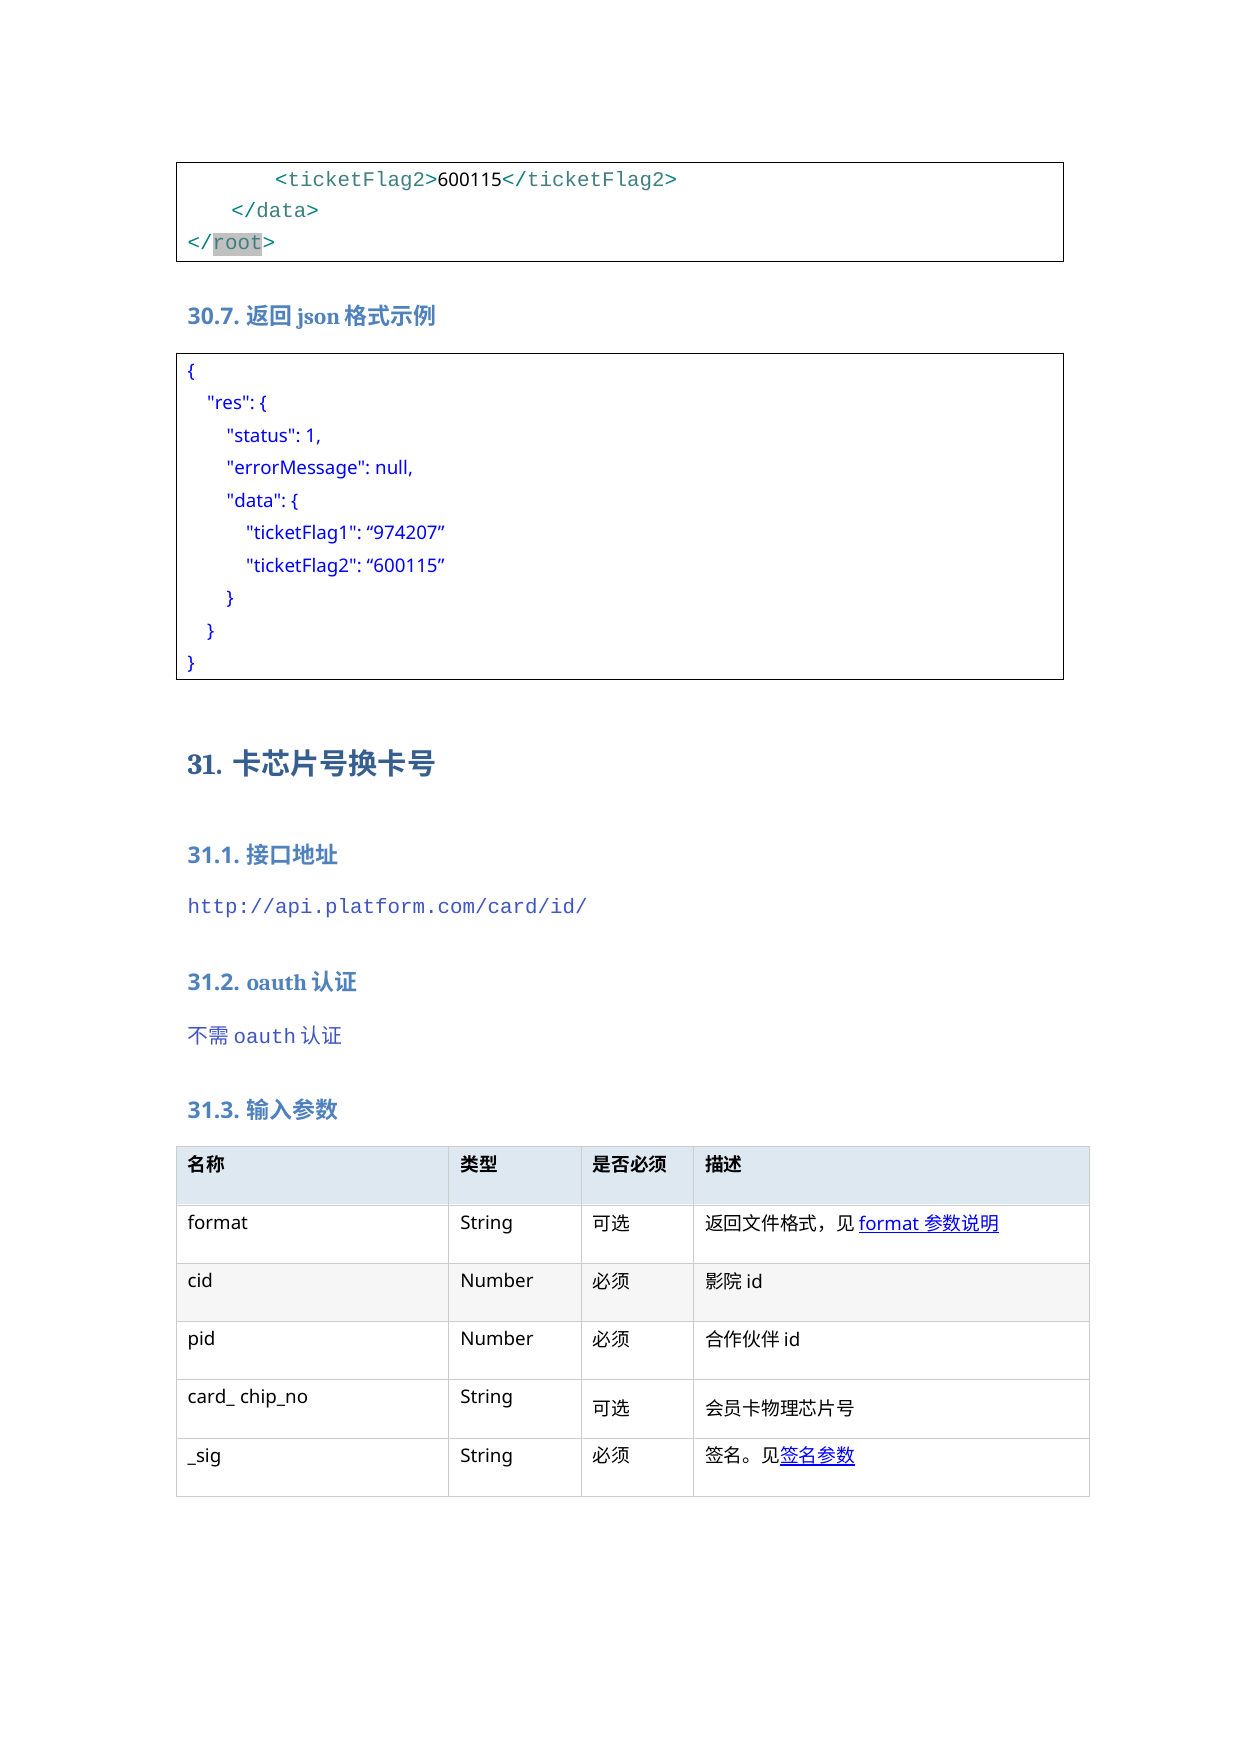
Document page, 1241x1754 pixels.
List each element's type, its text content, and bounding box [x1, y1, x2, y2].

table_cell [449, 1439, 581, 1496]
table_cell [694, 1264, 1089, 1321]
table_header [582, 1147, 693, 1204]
subtitle 输入参数 [187, 1076, 1053, 1141]
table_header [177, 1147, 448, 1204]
subtitle 返回json格式示例 [187, 282, 1053, 347]
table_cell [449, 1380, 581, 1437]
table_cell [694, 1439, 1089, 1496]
text http://api.platform.com/card/id/ [187, 892, 1053, 924]
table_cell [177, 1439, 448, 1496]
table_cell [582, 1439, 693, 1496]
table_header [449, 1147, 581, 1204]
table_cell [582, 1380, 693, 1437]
text 不需oauth认证 [187, 1018, 1053, 1051]
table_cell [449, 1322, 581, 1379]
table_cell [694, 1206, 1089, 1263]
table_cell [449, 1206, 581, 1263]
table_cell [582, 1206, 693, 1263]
subtitle oauth认证 [187, 948, 1053, 1013]
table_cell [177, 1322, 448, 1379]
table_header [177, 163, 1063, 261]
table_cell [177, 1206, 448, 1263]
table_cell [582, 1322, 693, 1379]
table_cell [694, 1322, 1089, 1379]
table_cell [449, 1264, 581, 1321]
subtitle 卡芯片号换卡号 [187, 729, 1053, 794]
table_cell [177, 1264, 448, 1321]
subtitle 接口地址 [187, 822, 1053, 887]
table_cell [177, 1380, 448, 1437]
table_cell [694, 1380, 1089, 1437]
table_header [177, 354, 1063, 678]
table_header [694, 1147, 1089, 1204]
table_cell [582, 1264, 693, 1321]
